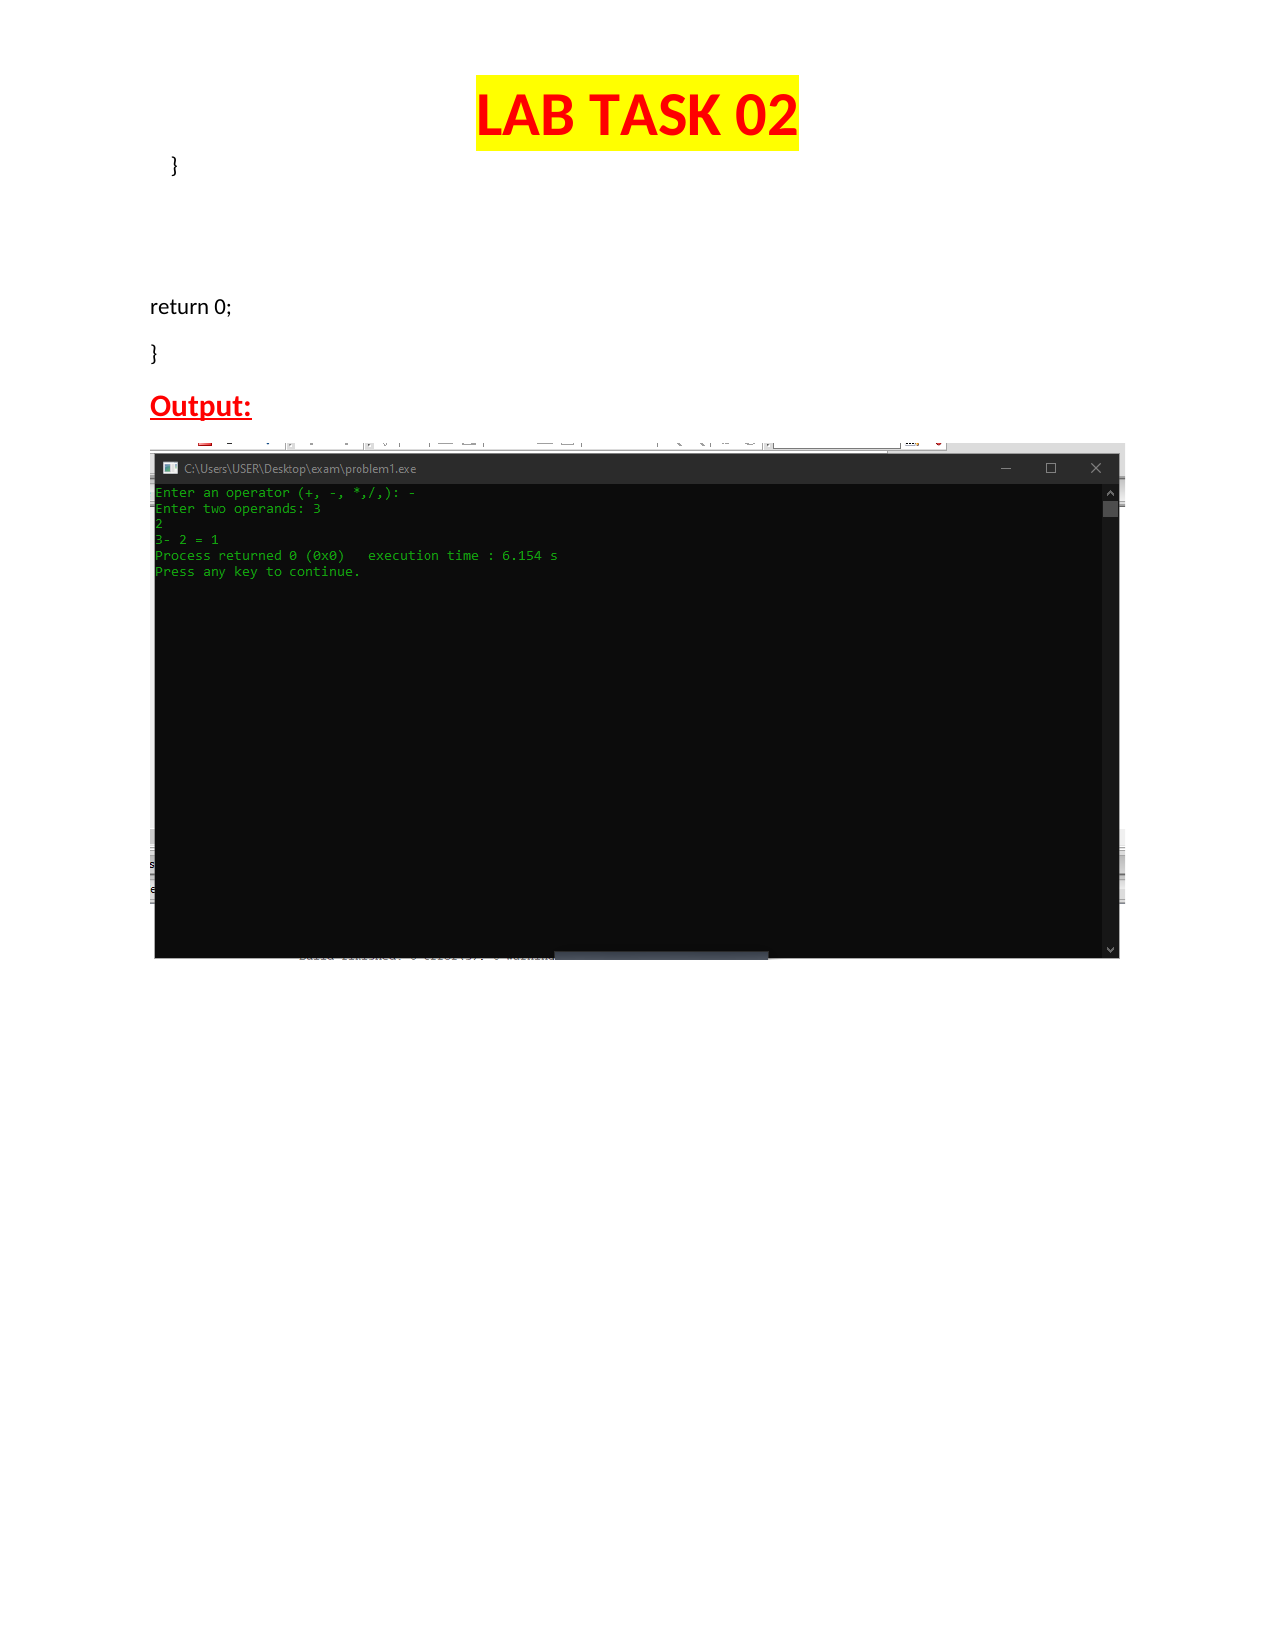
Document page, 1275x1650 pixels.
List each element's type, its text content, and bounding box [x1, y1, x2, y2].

text } [150, 151, 1125, 179]
text return 0; [150, 292, 1125, 320]
text Output: [150, 386, 1125, 424]
text } [150, 339, 1125, 367]
picture [150, 443, 1125, 960]
